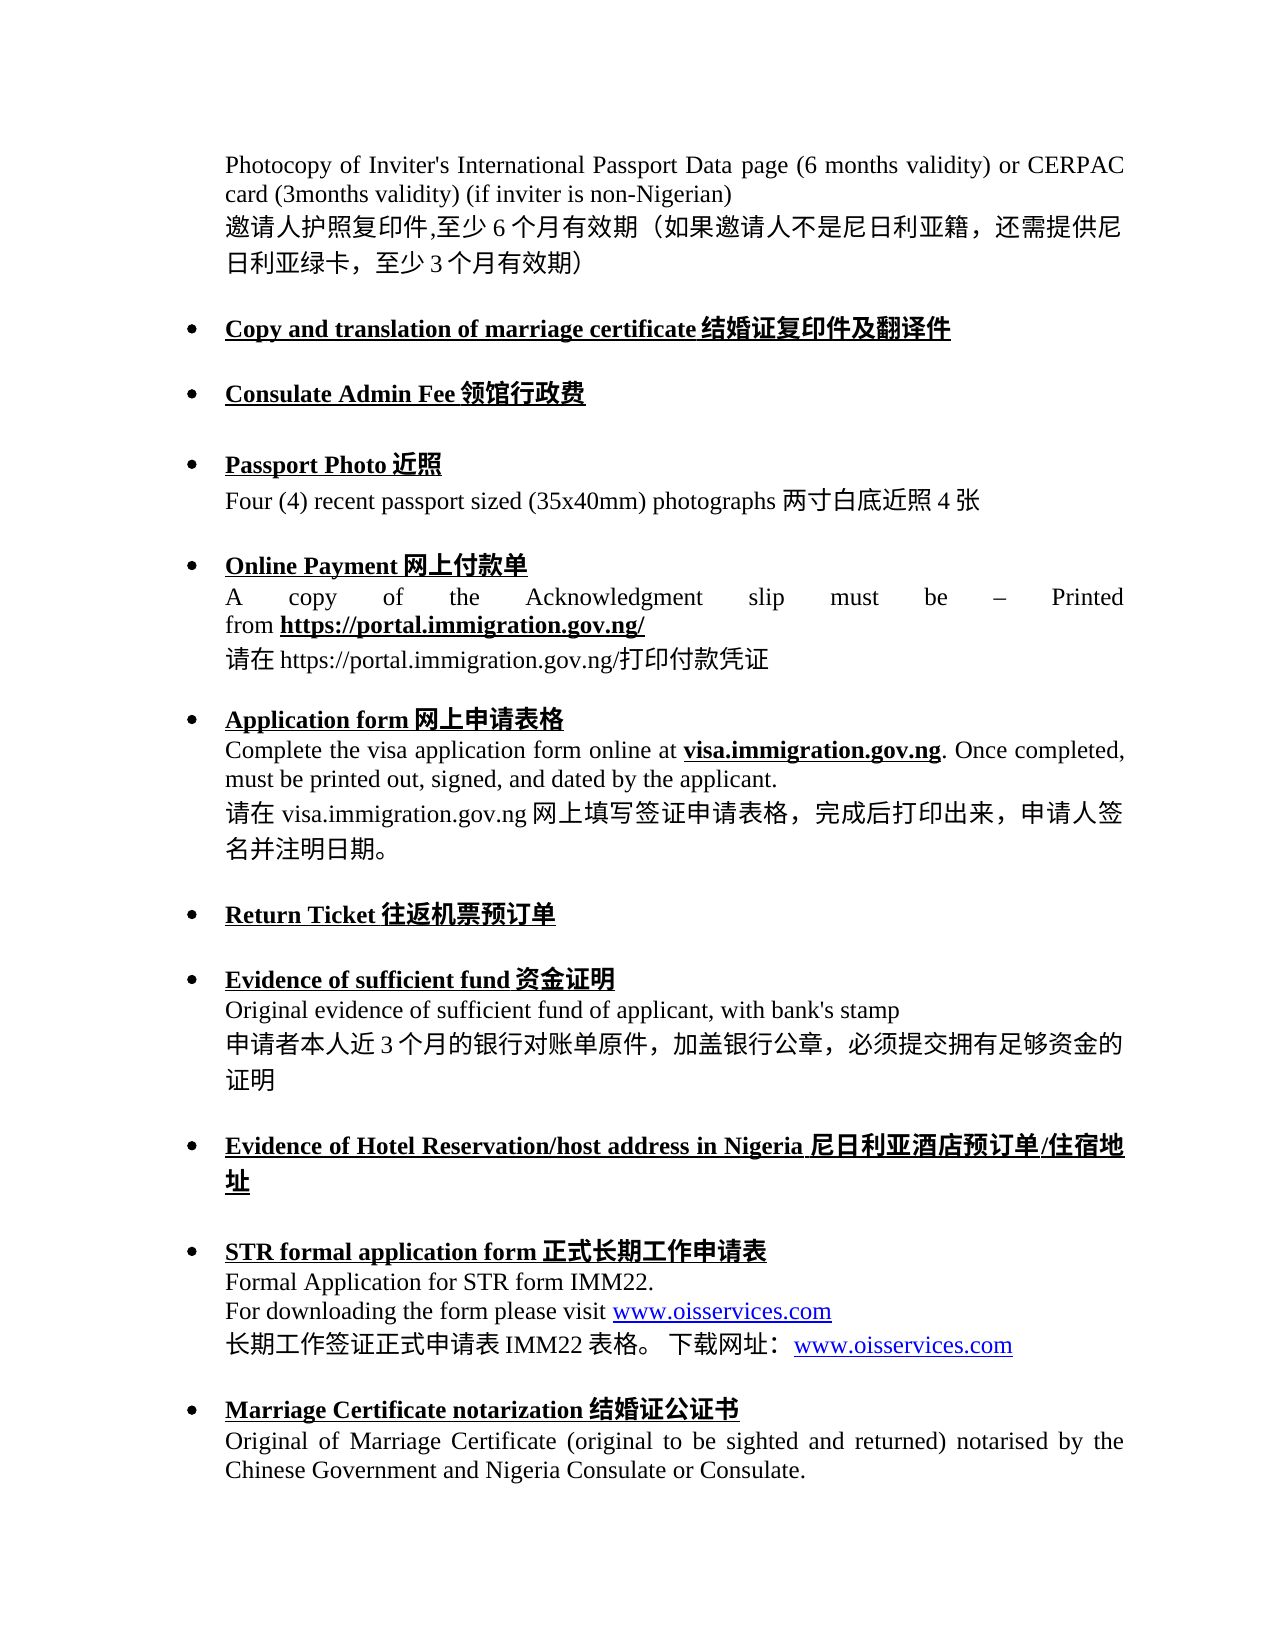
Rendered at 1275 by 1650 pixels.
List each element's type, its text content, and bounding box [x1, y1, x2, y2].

list Marriage Certificate notarization 结婚证公证书 [187, 1390, 1125, 1426]
list Photocopy of Inviter's International Passport Data page (6 months validity) or CERPAC card (3months validity) (if inviter is non-Nigerian) [225, 150, 1125, 207]
list Online Payment网上付款单 [187, 545, 1125, 582]
list Original of Marriage Certificate (original to be sighted and returned) notarised by the Chinese Government and Nigeria Consulate or Consulate. [225, 1426, 1125, 1484]
list 申请者本人近3个月的银行对账单原件，加盖银行公章，必须提交拥有足够资金的证明 [225, 1024, 1125, 1097]
text Complete the visa application form online at visa.immigration.gov.ng. Once completed, must be printed out, signed, and dated by the applicant. [225, 736, 1125, 793]
list Passport Photo近照 [187, 444, 1125, 480]
list Evidence of sufficient fund资金证明 [187, 959, 1125, 996]
text 请在https://portal.immigration.gov.ng/打印付款凭证 [225, 639, 1125, 675]
list For downloading the form please visit www.oisservices.com [225, 1296, 1125, 1325]
list STR formal application form正式长期工作申请表 [187, 1231, 1125, 1267]
list 请在visa.immigration.gov.ng网上填写签证申请表格，完成后打印出来，申请人签名并注明日期。 [225, 793, 1125, 866]
list Copy and translation of marriage certificate结婚证复印件及翻译件 [187, 309, 1125, 345]
list Four (4) recent passport sized (35x40mm) photographs 两寸白底近照4张 [225, 480, 1125, 517]
list Return Ticket往返机票预订单 [187, 894, 1125, 931]
list 邀请人护照复印件,至少6个月有效期（如果邀请人不是尼日利亚籍，还需提供尼日利亚绿卡，至少3个月有效期） [225, 207, 1125, 280]
list Evidence of Hotel Reservation/host address in Nigeria尼日利亚酒店预订单/住宿地址 [187, 1126, 1125, 1198]
list Formal Application for STR form IMM22. [225, 1267, 1125, 1296]
list Application form网上申请表格 [187, 699, 1125, 736]
list 长期工作签证正式申请表IMM22表格。 下载网址：www.oisservices.com [225, 1325, 1125, 1361]
list Consulate Admin Fee领馆行政费 [187, 374, 1125, 410]
text A copy of the Acknowledgment slip must be – Printed from https://portal.immigration.gov.ng/ [225, 582, 1125, 639]
text Original evidence of sufficient fund of applicant, with bank's stamp [150, 996, 1125, 1024]
